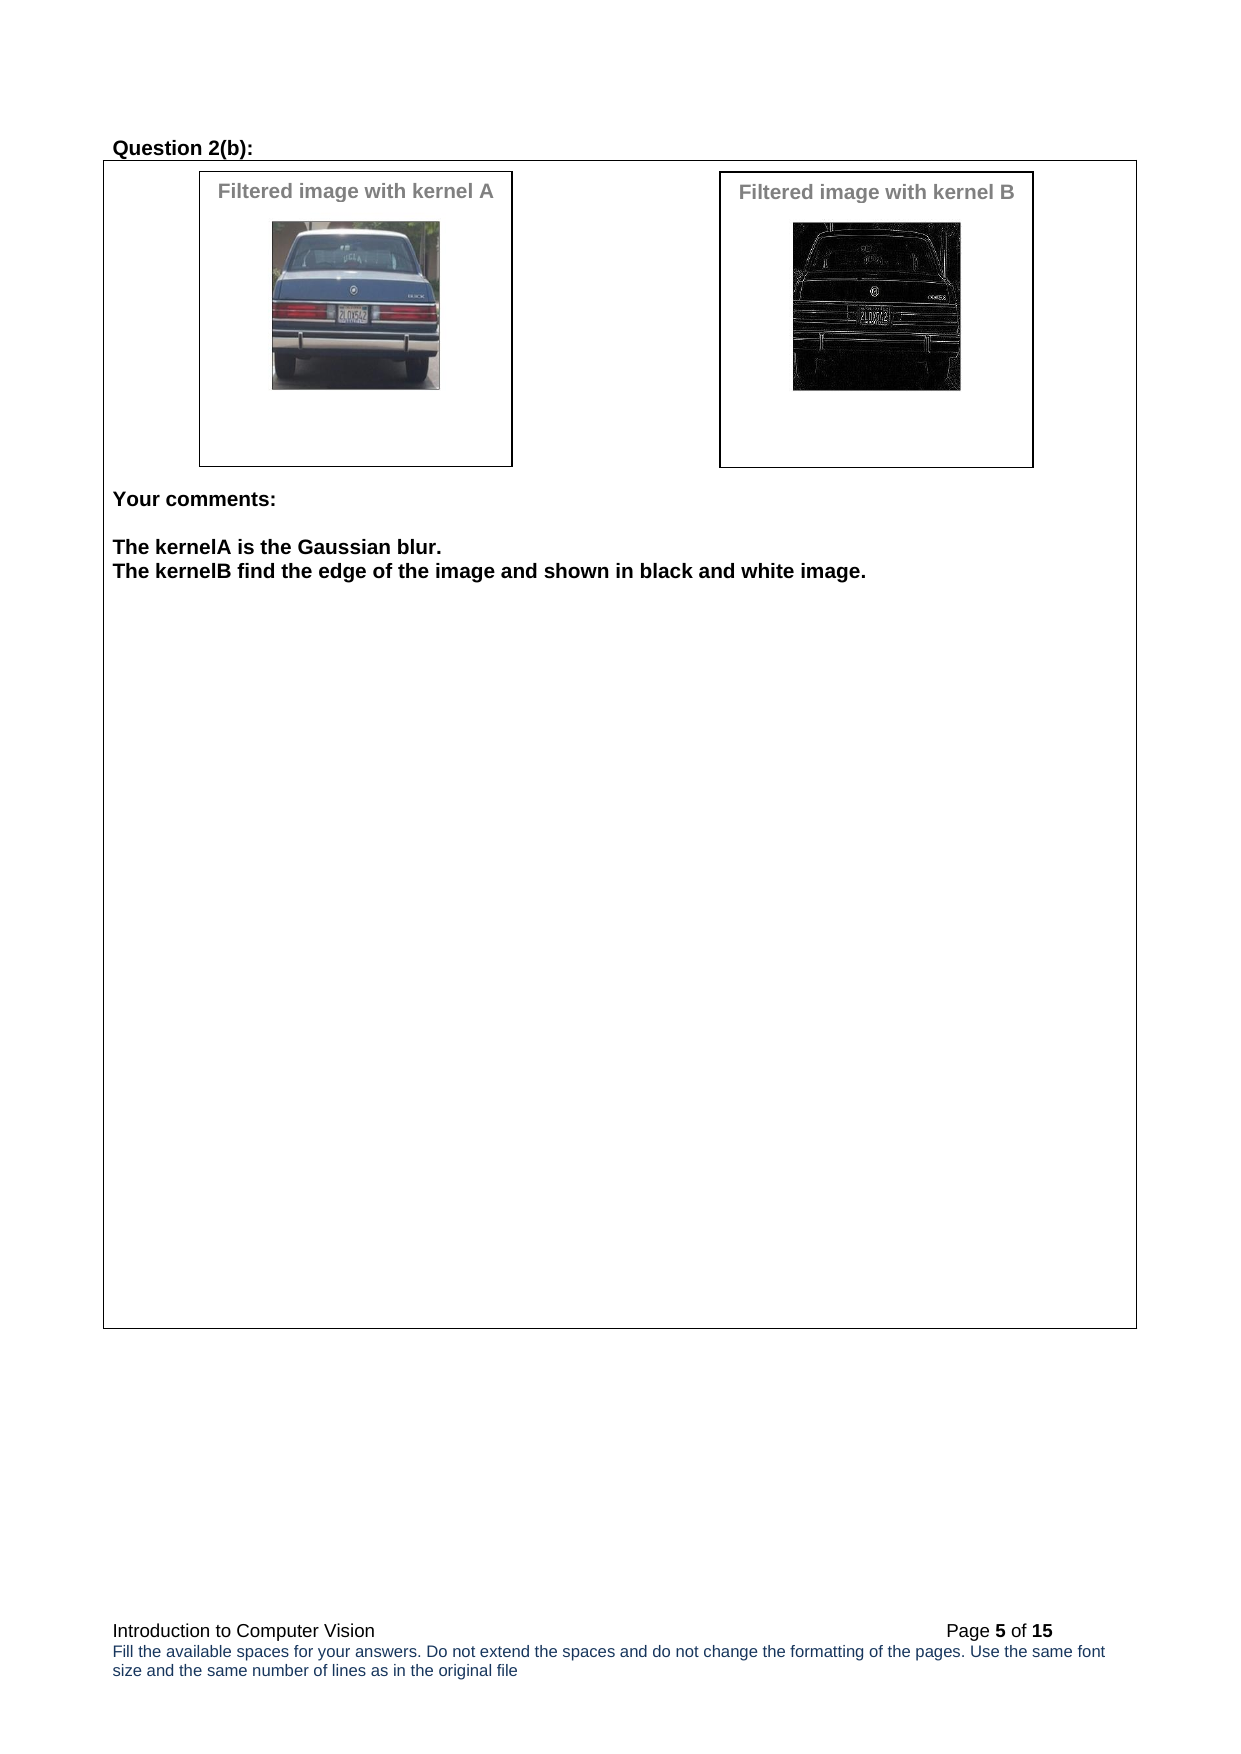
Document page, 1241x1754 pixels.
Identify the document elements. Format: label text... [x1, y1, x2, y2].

picture [215, 202, 497, 431]
text The kernelA is the Gaussian blur. [112, 535, 1128, 559]
picture [736, 203, 1018, 432]
text Your comments: [104, 484, 1136, 511]
text Question 2(b): [112, 136, 1128, 160]
text The kernelB find the edge of the image and shown in black and white image. [112, 559, 1128, 583]
